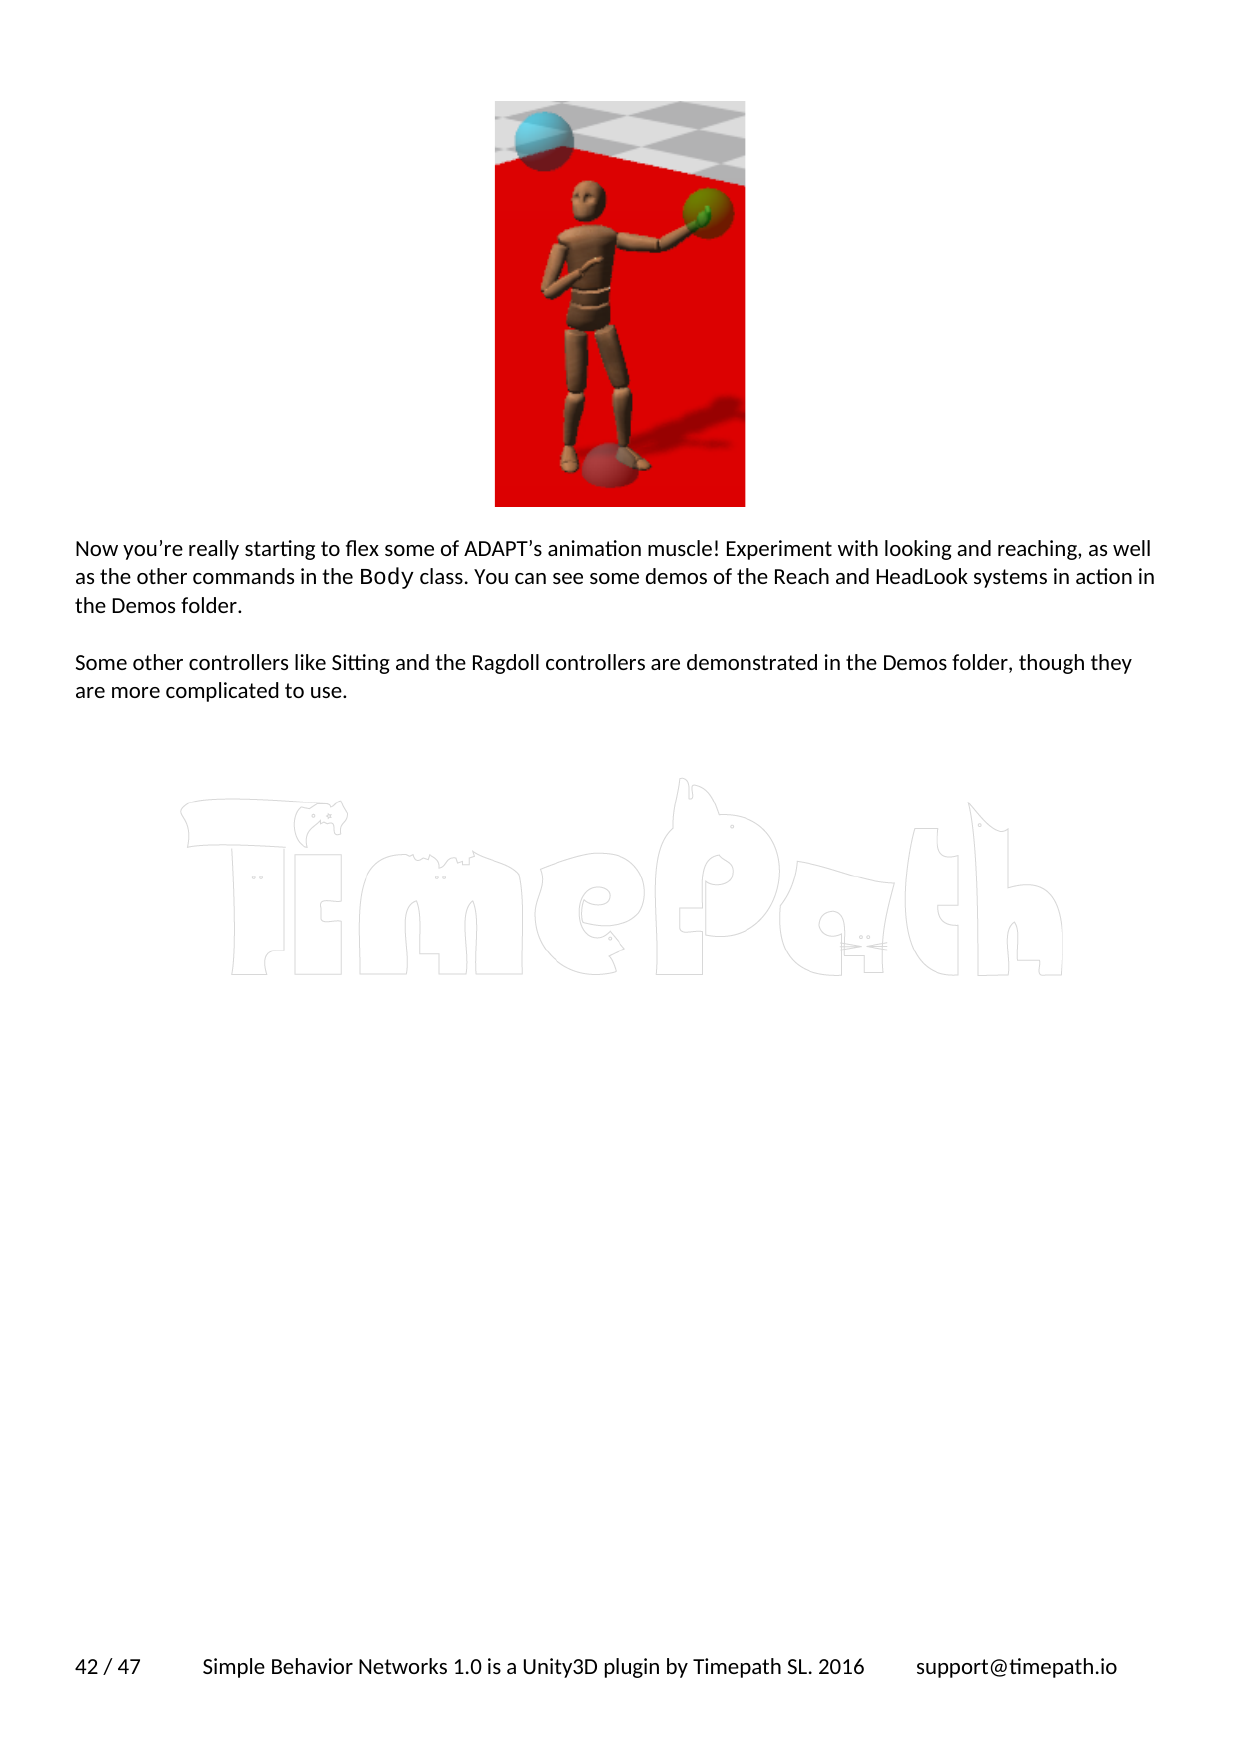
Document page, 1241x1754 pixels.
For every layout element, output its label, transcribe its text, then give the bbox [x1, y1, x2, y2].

text Some other controllers like Sitting and the Ragdoll controllers are demonstrated in the Demos folder, though they are more complicated to use. [75, 648, 1165, 704]
text Now you’re really starting to flex some of ADAPT’s animation muscle! Experiment with looking and reaching, as well as the other commands in the Body class. You can see some demos of the Reach and HeadLook systems in action in the Demos folder. [75, 534, 1165, 620]
picture [494, 101, 746, 507]
